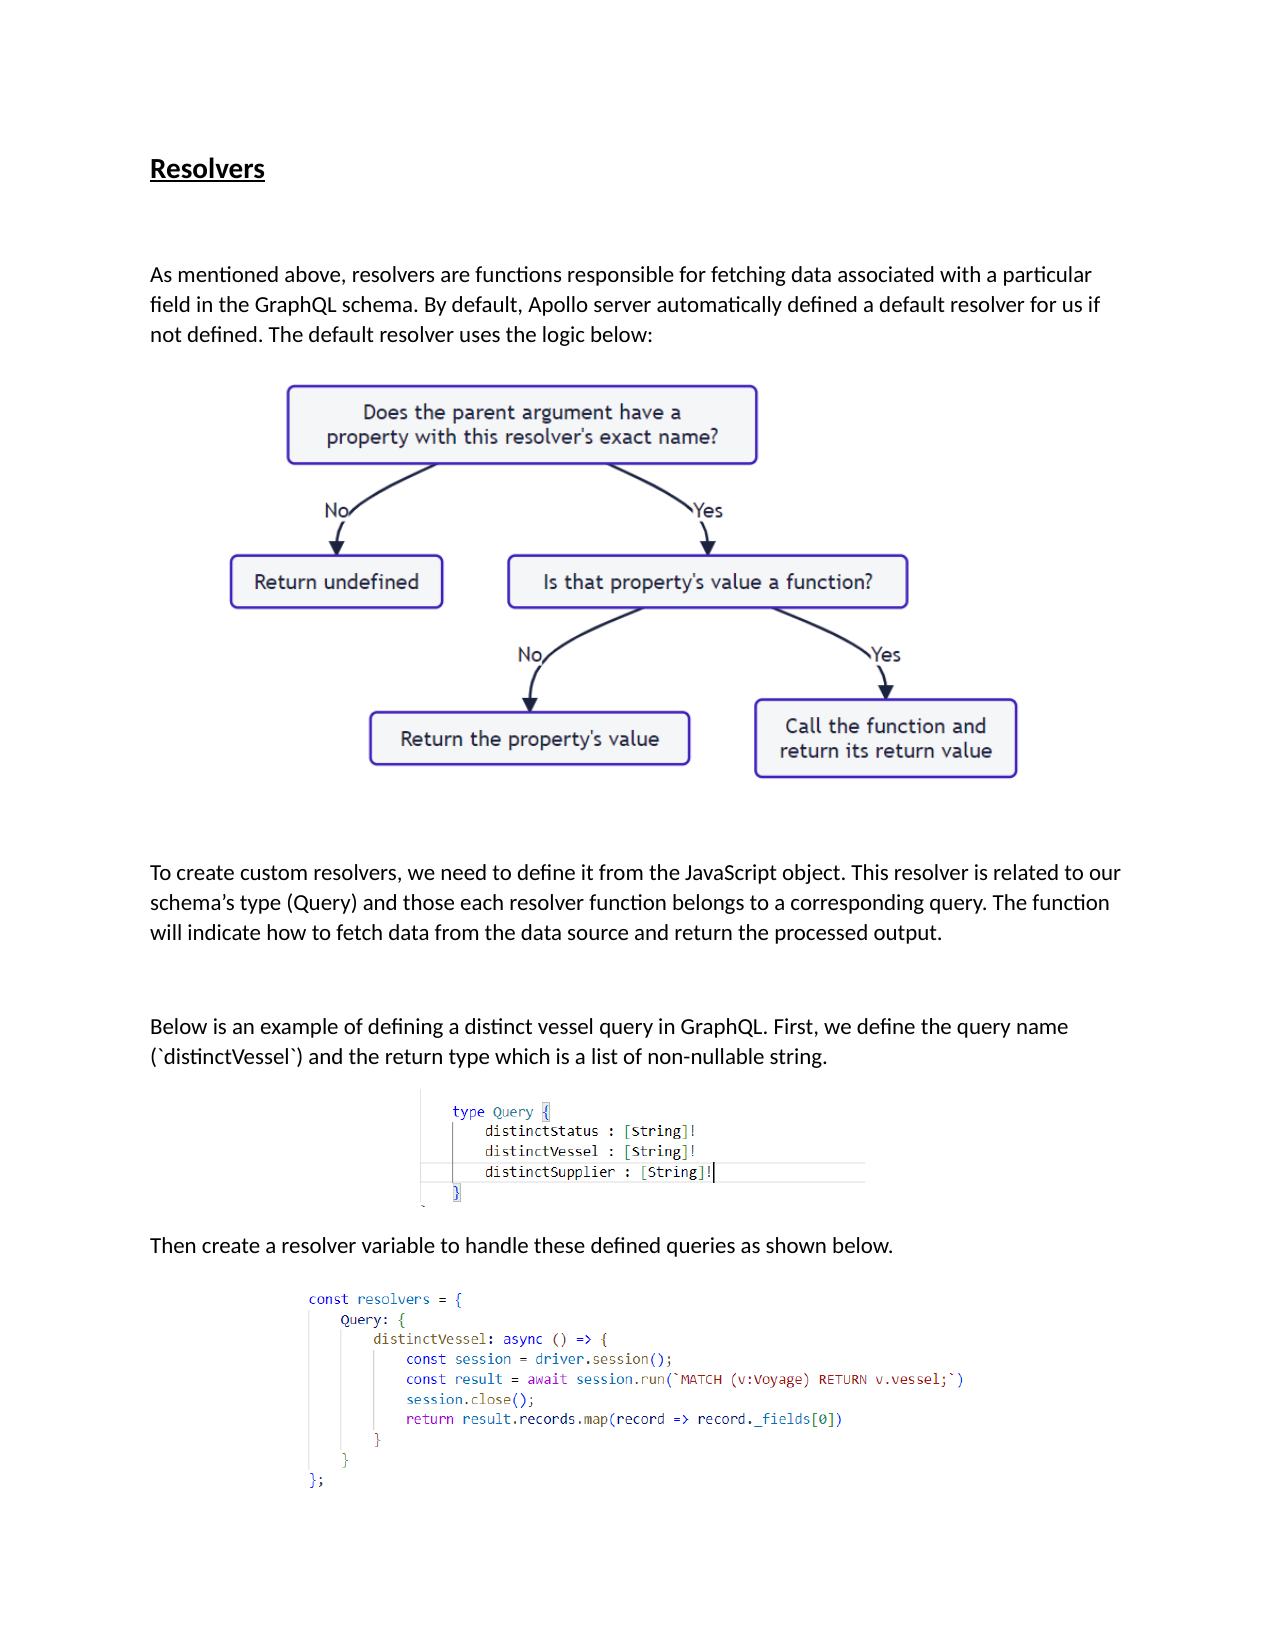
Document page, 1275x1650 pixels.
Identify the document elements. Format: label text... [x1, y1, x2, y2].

text As mentioned above, resolvers are functions responsible for fetching data associated with a particular field in the GraphQL schema. By default, Apollo server automatically defined a default resolver for us if not defined. The default resolver uses the logic below: [150, 260, 1125, 349]
picture [410, 1089, 866, 1213]
text To create custom resolvers, we need to define it from the JavaScript object. This resolver is related to our schema’s type (Query) and those each resolver function belongs to a corresponding query. The function will indicate how to fetch data from the data source and return the processed output. [150, 858, 1125, 946]
text Below is an example of defining a distinct vessel query in GraphQL. First, we define the query name (`distinctVessel`) and the return type which is a list of non-nullable string. [150, 1012, 1125, 1070]
text Then create a resolver variable to handle these defined queries as shown below. [150, 1231, 1125, 1259]
picture [298, 1277, 977, 1489]
picture [212, 367, 1063, 793]
text Resolvers [150, 150, 1125, 186]
